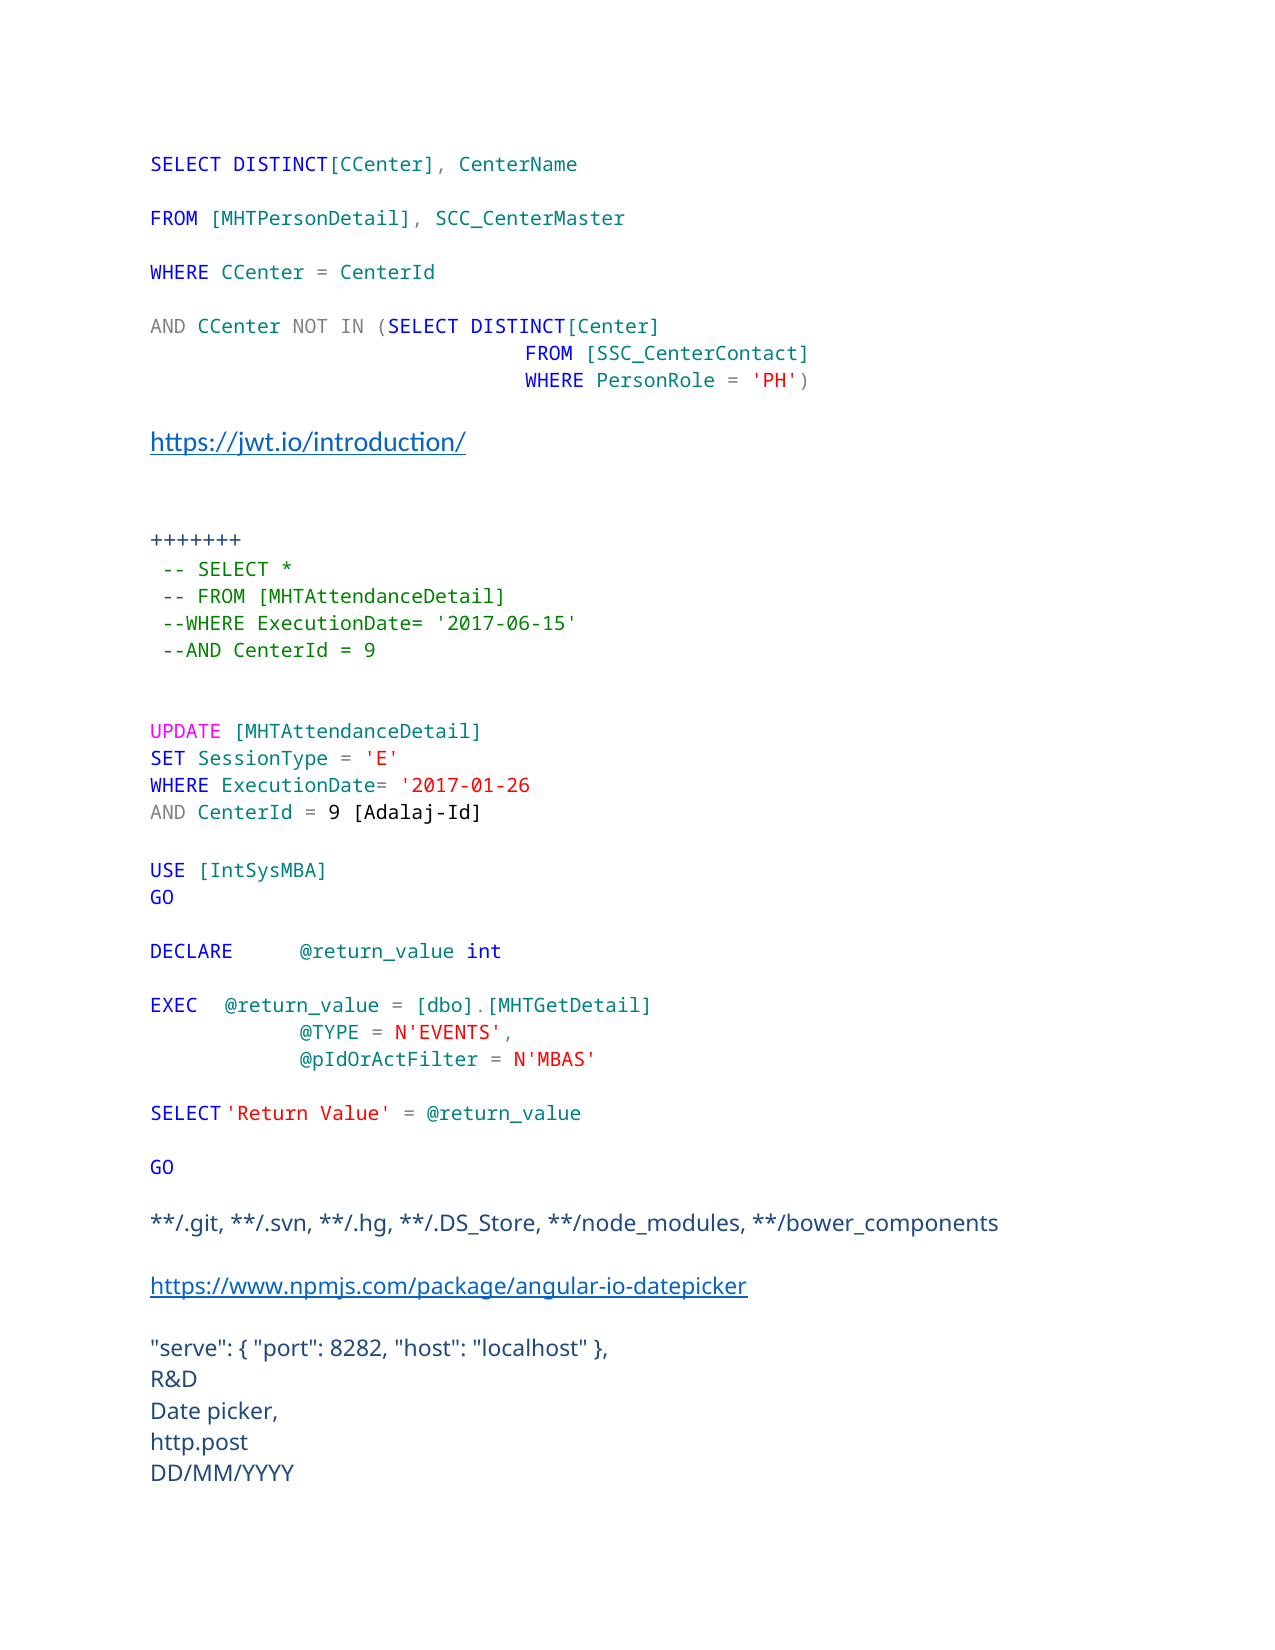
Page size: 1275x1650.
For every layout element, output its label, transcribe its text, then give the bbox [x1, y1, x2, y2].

text **/.git, **/.svn, **/.hg, **/.DS_Store, **/node_modules, **/bower_components [150, 1207, 1125, 1238]
text SET SessionType = 'E' [150, 744, 1125, 771]
text http.post [150, 1426, 1125, 1457]
text -- FROM [MHTAttendanceDetail] [150, 582, 1125, 609]
text SELECT 'Return Value' = @return_value [150, 1099, 1125, 1126]
text USE [IntSysMBA] [150, 856, 1125, 883]
text DD/MM/YYYY [150, 1457, 1125, 1488]
text GO [150, 883, 1125, 910]
text @TYPE = N'EVENTS', [150, 1018, 1125, 1045]
text WHERE PersonRole = 'PH') [150, 366, 1125, 393]
text WHERE CCenter = CenterId [150, 258, 1125, 285]
text @pIdOrActFilter = N'MBAS' [150, 1045, 1125, 1072]
text SELECT DISTINCT[CCenter], CenterName [150, 150, 1125, 177]
text R&D [150, 1363, 1125, 1394]
text DECLARE @return_value int [150, 937, 1125, 964]
text -- SELECT * [150, 555, 1125, 582]
text https://jwt.io/introduction/ [150, 424, 1125, 458]
text Date picker, [150, 1394, 1125, 1426]
text https://www.npmjs.com/package/angular-io-datepicker [150, 1269, 1125, 1301]
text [150, 204, 1125, 231]
text "serve": { "port": 8282, "host": "localhost" }, [150, 1332, 1125, 1363]
text AND CenterId = 9 [Adalaj-Id] [150, 798, 1125, 825]
text --WHERE ExecutionDate= '2017-06-15' [150, 609, 1125, 636]
text GO [150, 1153, 1125, 1180]
text WHERE ExecutionDate= '2017-01-26 [150, 771, 1125, 798]
text EXEC @return_value = [dbo].[MHTGetDetail] [150, 991, 1125, 1018]
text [150, 312, 1125, 339]
text FROM [SSC_CenterContact] [150, 339, 1125, 366]
text --AND CenterId = 9 [150, 636, 1125, 663]
text +++++++ [150, 524, 1125, 555]
text UPDATE [MHTAttendanceDetail] [150, 717, 1125, 744]
